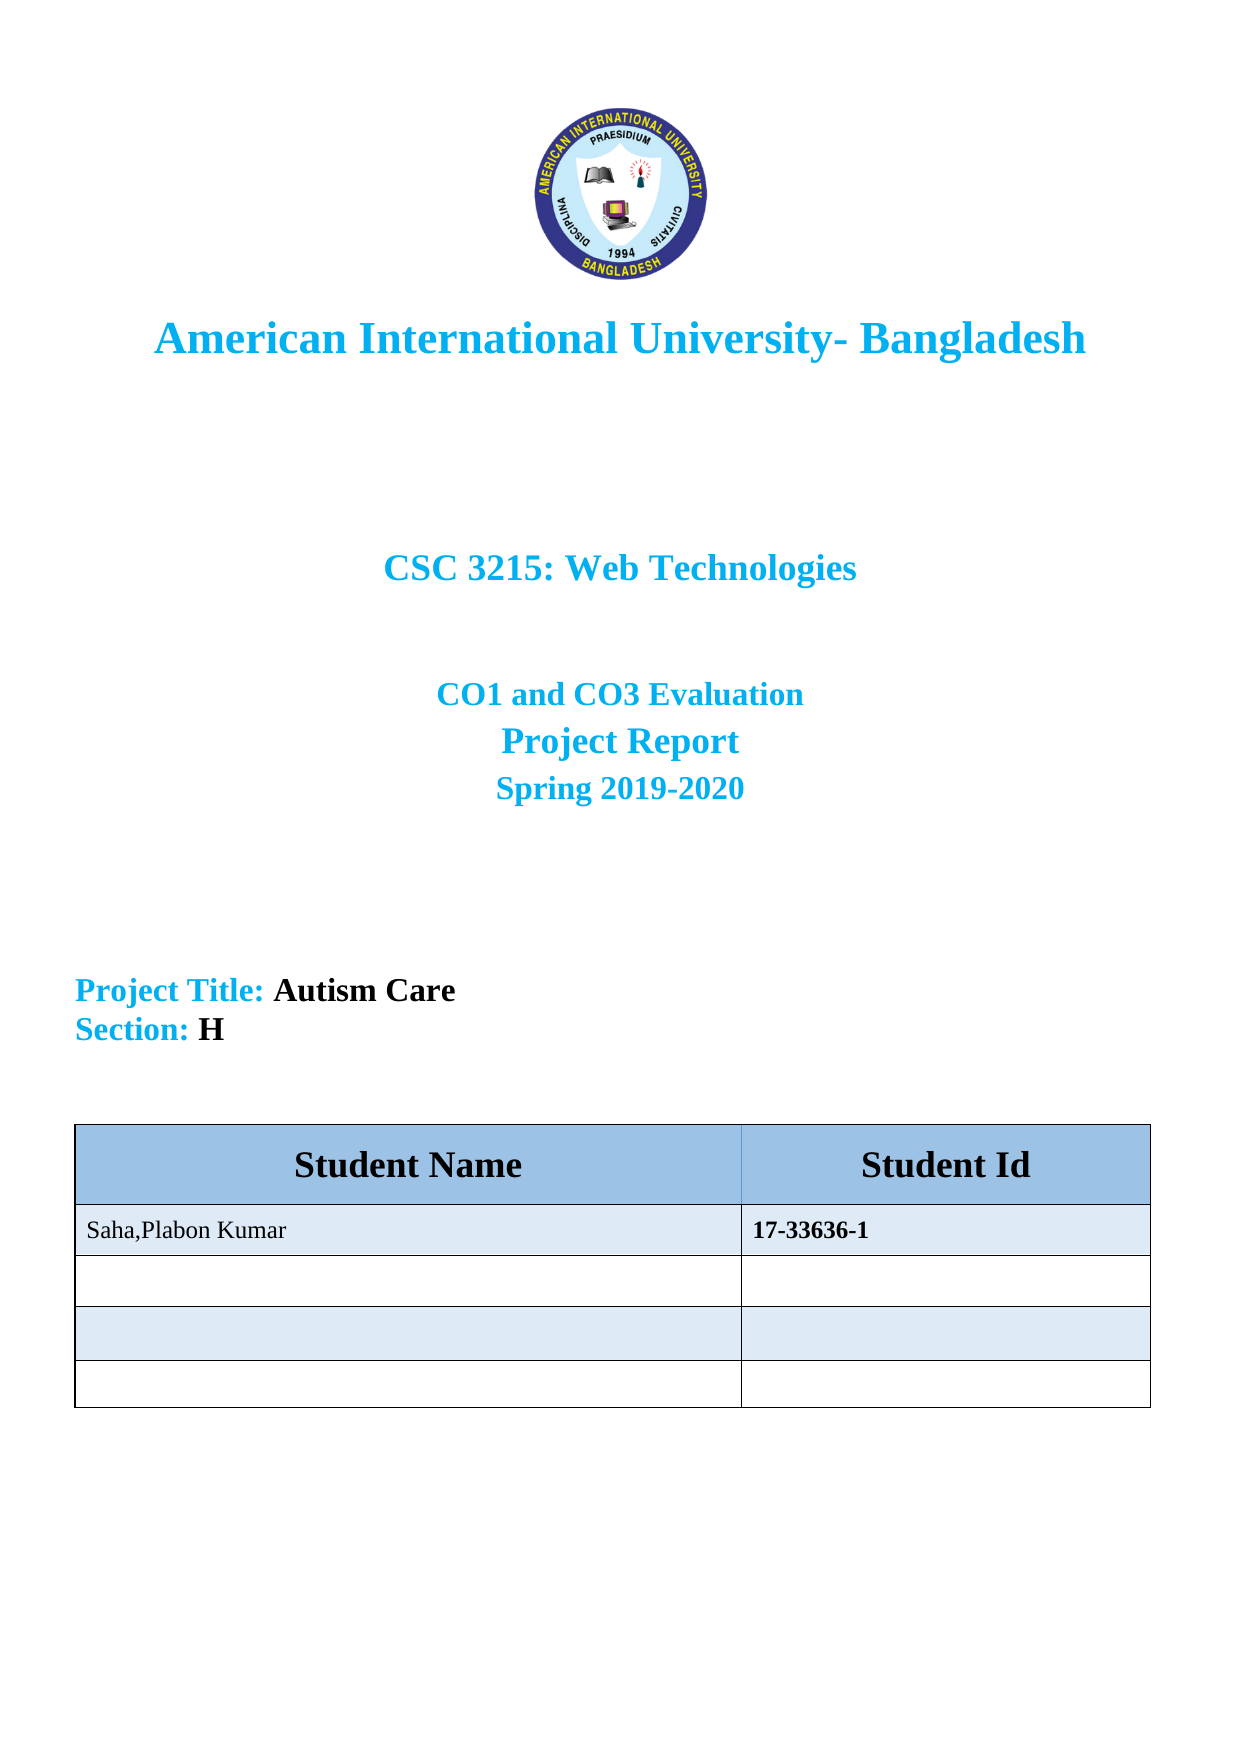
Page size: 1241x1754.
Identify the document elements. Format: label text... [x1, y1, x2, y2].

text Spring 2019-2020 [75, 768, 1165, 807]
table_header Student Name [76, 1125, 741, 1204]
table_cell Saha,Plabon Kumar [76, 1205, 741, 1254]
text Project Report [75, 719, 1165, 762]
text Project Title: Autism Care [75, 970, 1165, 1009]
table_header Student Id [742, 1125, 1150, 1204]
table_cell [742, 1361, 1150, 1407]
picture [530, 103, 710, 284]
table_cell [76, 1361, 741, 1407]
table_cell [742, 1307, 1150, 1360]
text CO1 and CO3 Evaluation [75, 674, 1165, 713]
text CSC 3215: Web Technologies [75, 545, 1165, 588]
table_cell [76, 1307, 741, 1360]
table_cell 17-33636-1 [742, 1205, 1150, 1254]
table_cell [76, 1256, 741, 1306]
table_cell [742, 1256, 1150, 1306]
text Section: H [75, 1009, 1165, 1047]
